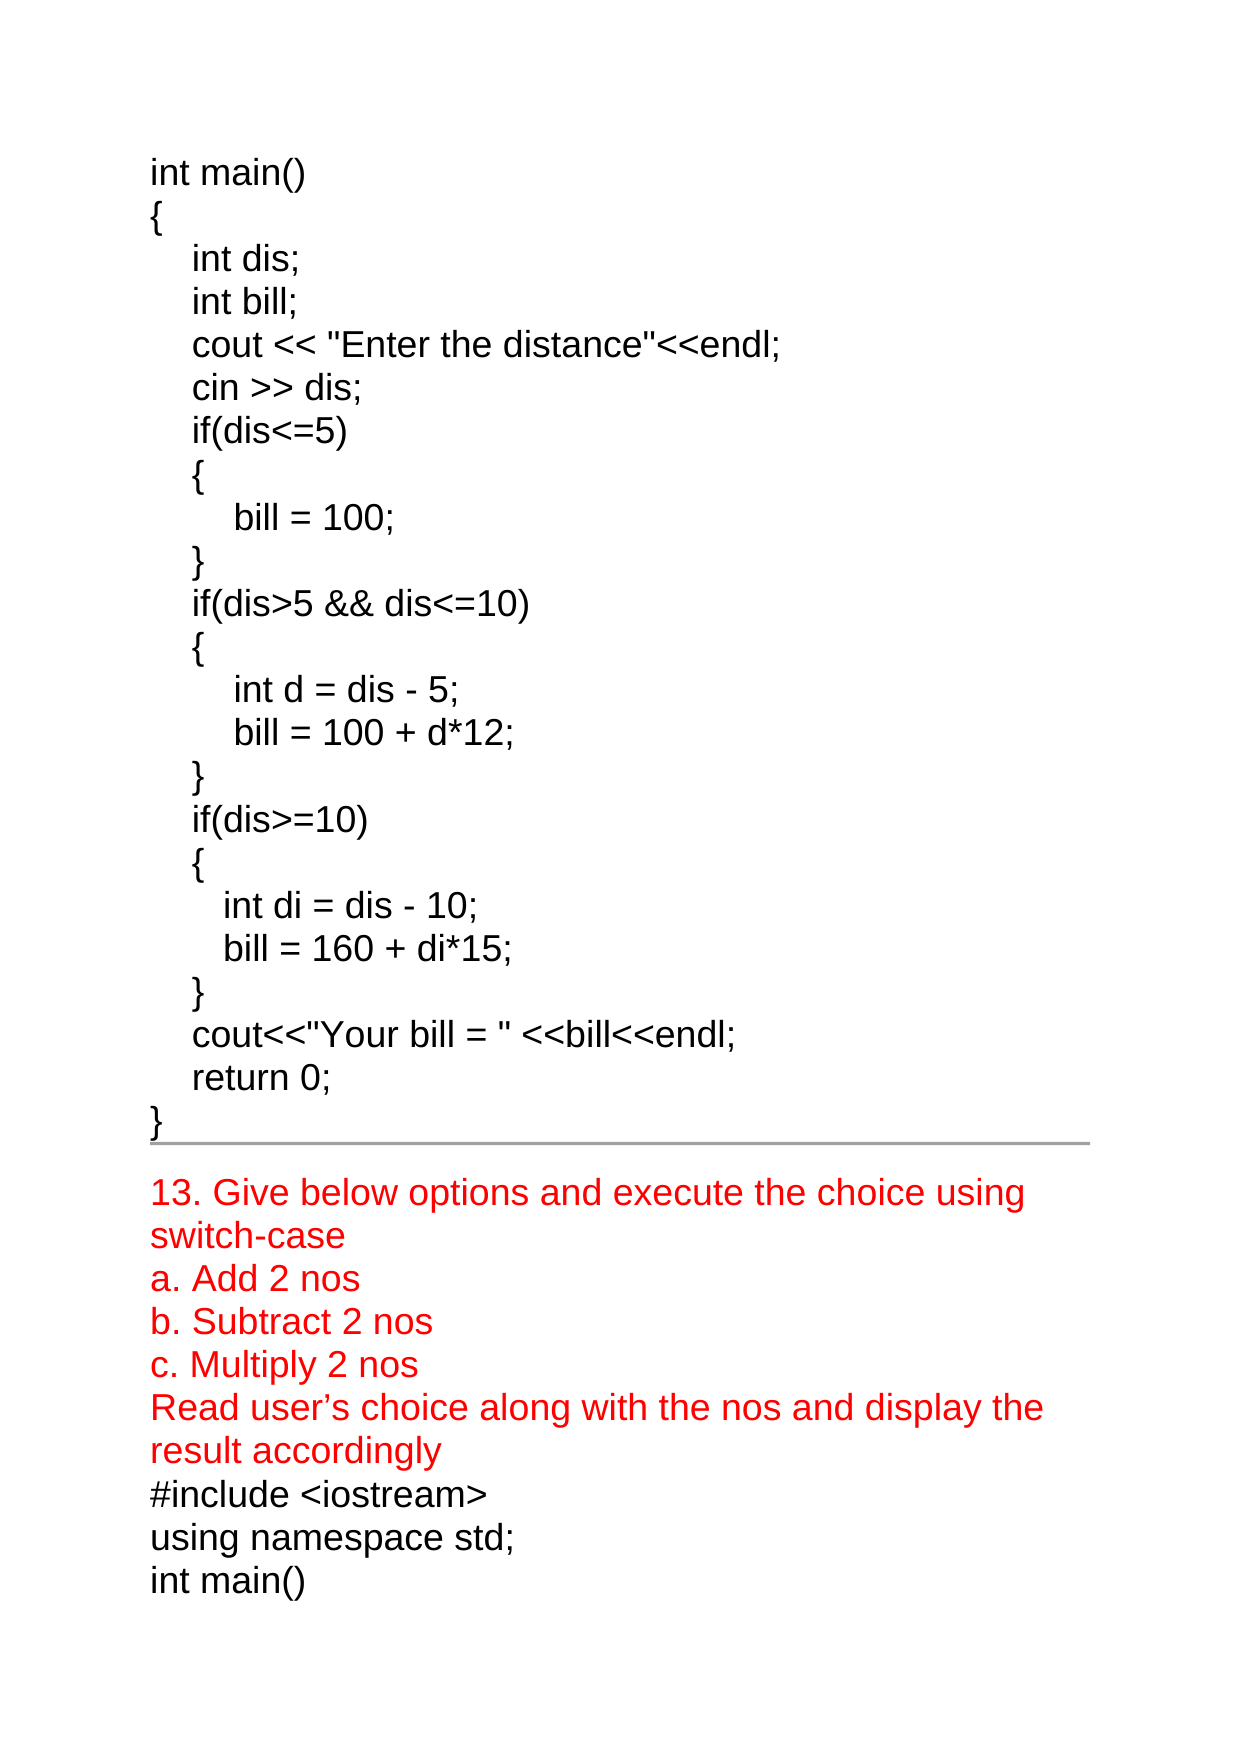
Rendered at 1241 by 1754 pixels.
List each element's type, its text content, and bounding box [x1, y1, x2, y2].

text } [150, 538, 1090, 581]
text } [150, 754, 1090, 797]
text cout<<"Your bill = " <<bill<<endl; [150, 1012, 1090, 1056]
text int main() [150, 1558, 1090, 1601]
text b. Subtract 2 nos [150, 1299, 1090, 1342]
text if(dis>=10) [150, 797, 1090, 840]
text bill = 100; [150, 495, 1090, 538]
text } [150, 969, 1090, 1012]
text #include <iostream> [150, 1472, 1090, 1515]
text int main() [150, 150, 1090, 193]
text return 0; [150, 1056, 1090, 1099]
text c. Multiply 2 nos [150, 1342, 1090, 1386]
text int d = dis - 5; [150, 667, 1090, 711]
text using namespace std; [150, 1515, 1090, 1558]
text int dis; [150, 236, 1090, 279]
text { [150, 193, 1090, 236]
text { [150, 840, 1090, 883]
text a. Add 2 nos [150, 1256, 1090, 1299]
text Read user’s choice along with the nos and display the result accordingly [150, 1386, 1090, 1472]
text { [150, 452, 1090, 495]
text } [150, 1099, 1090, 1141]
text int di = dis - 10; [150, 883, 1090, 926]
text { [150, 624, 1090, 667]
text 13. Give below options and execute the choice using switch-case [150, 1170, 1090, 1256]
text if(dis<=5) [150, 409, 1090, 452]
text cin >> dis; [150, 366, 1090, 409]
text if(dis>5 && dis<=10) [150, 581, 1090, 624]
text bill = 160 + di*15; [150, 926, 1090, 969]
text cout << "Enter the distance"<<endl; [150, 322, 1090, 366]
text bill = 100 + d*12; [150, 711, 1090, 754]
text int bill; [150, 279, 1090, 322]
